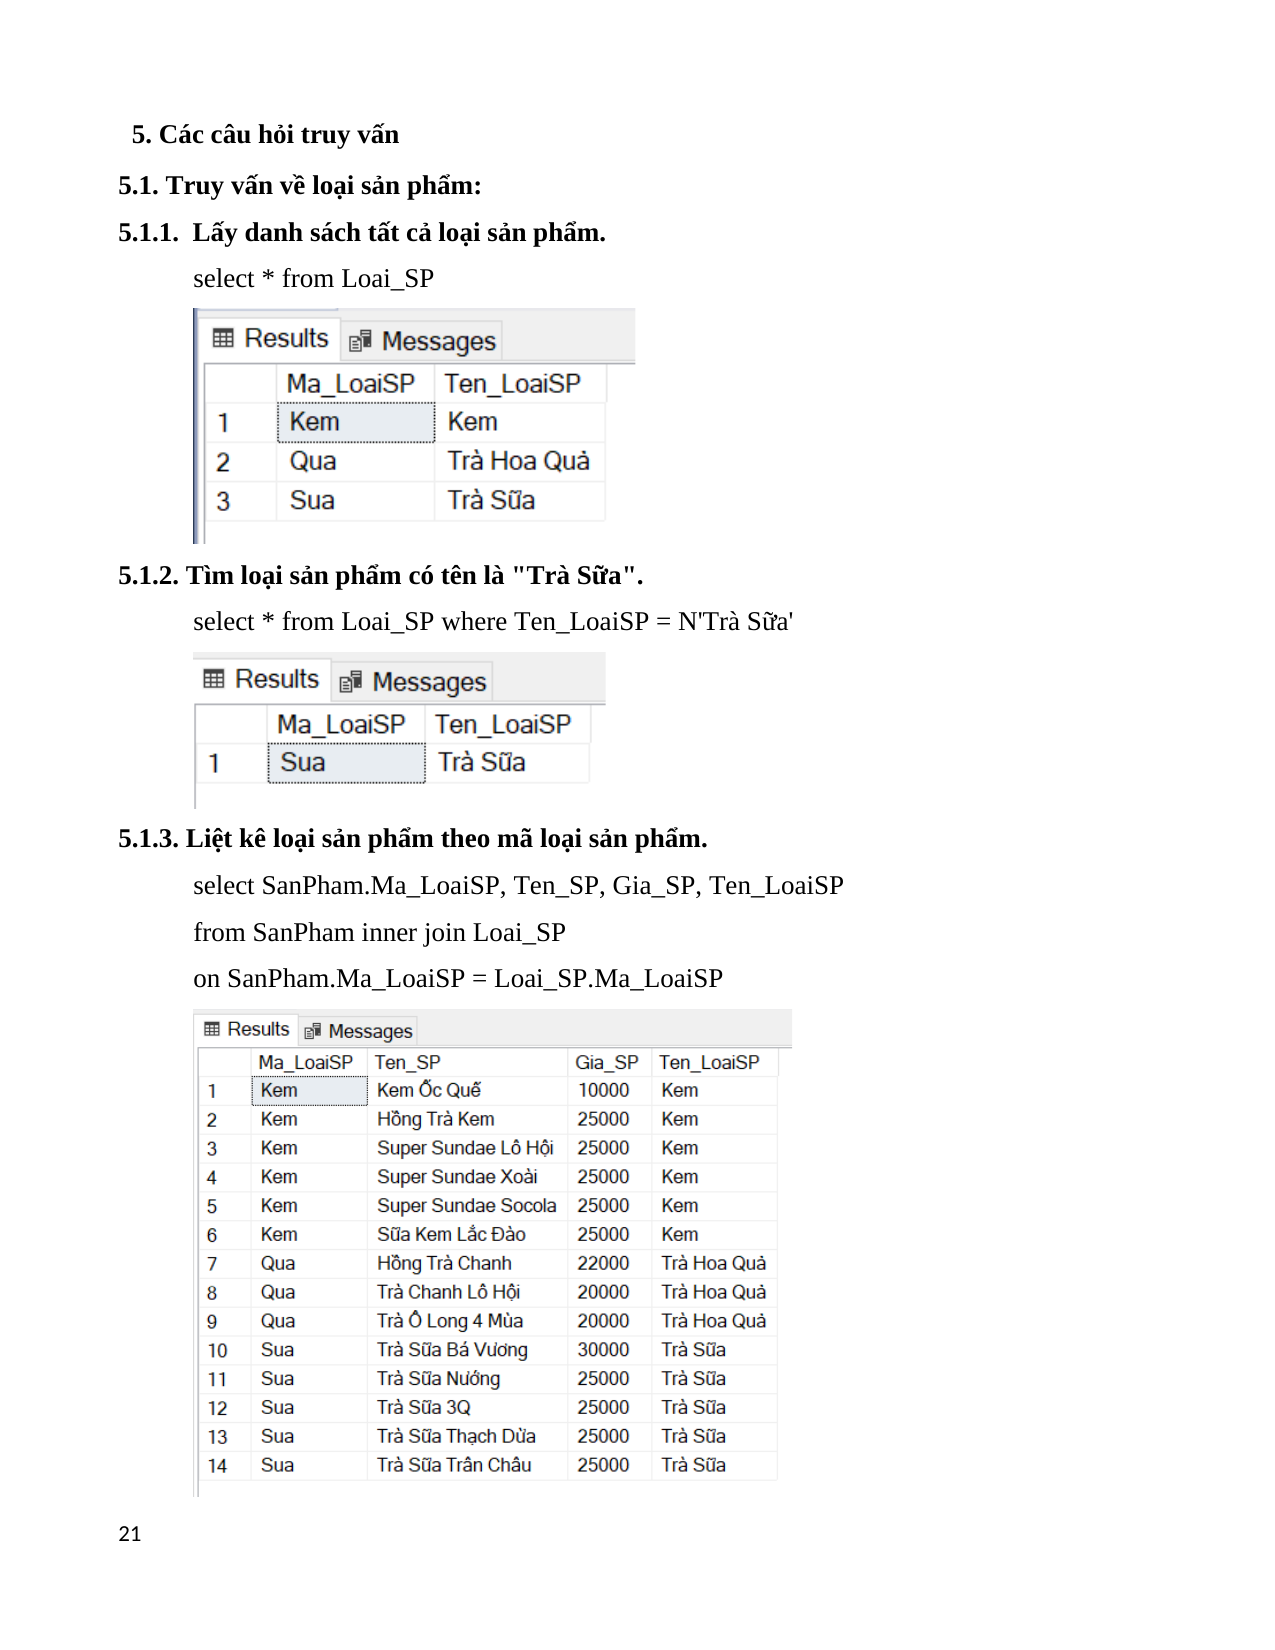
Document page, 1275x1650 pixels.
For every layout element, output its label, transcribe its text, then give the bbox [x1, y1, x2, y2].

picture [193, 308, 636, 544]
text 5.1.1. Lấy danh sách tất cả loại sản phẩm. [118, 216, 1157, 247]
subtitle 5.1. Truy vấn về loại sản phẩm: [118, 169, 1157, 200]
subtitle 5. Các câu hỏi truy vấn [118, 118, 1157, 149]
text from SanPham inner join Loai_SP [118, 916, 1157, 947]
picture [193, 652, 606, 809]
text select * from Loai_SP where Ten_LoaiSP = N'Trà Sữa' [118, 606, 1157, 637]
text 5.1.3. Liệt kê loại sản phẩm theo mã loại sản phẩm. [118, 822, 1157, 853]
text select * from Loai_SP [118, 262, 1157, 293]
text on SanPham.Ma_LoaiSP = Loai_SP.Ma_LoaiSP [118, 962, 1157, 993]
text select SanPham.Ma_LoaiSP, Ten_SP, Gia_SP, Ten_LoaiSP [118, 869, 1157, 900]
picture [193, 1009, 793, 1497]
text 5.1.2. Tìm loại sản phẩm có tên là "Trà Sữa". [118, 559, 1157, 590]
